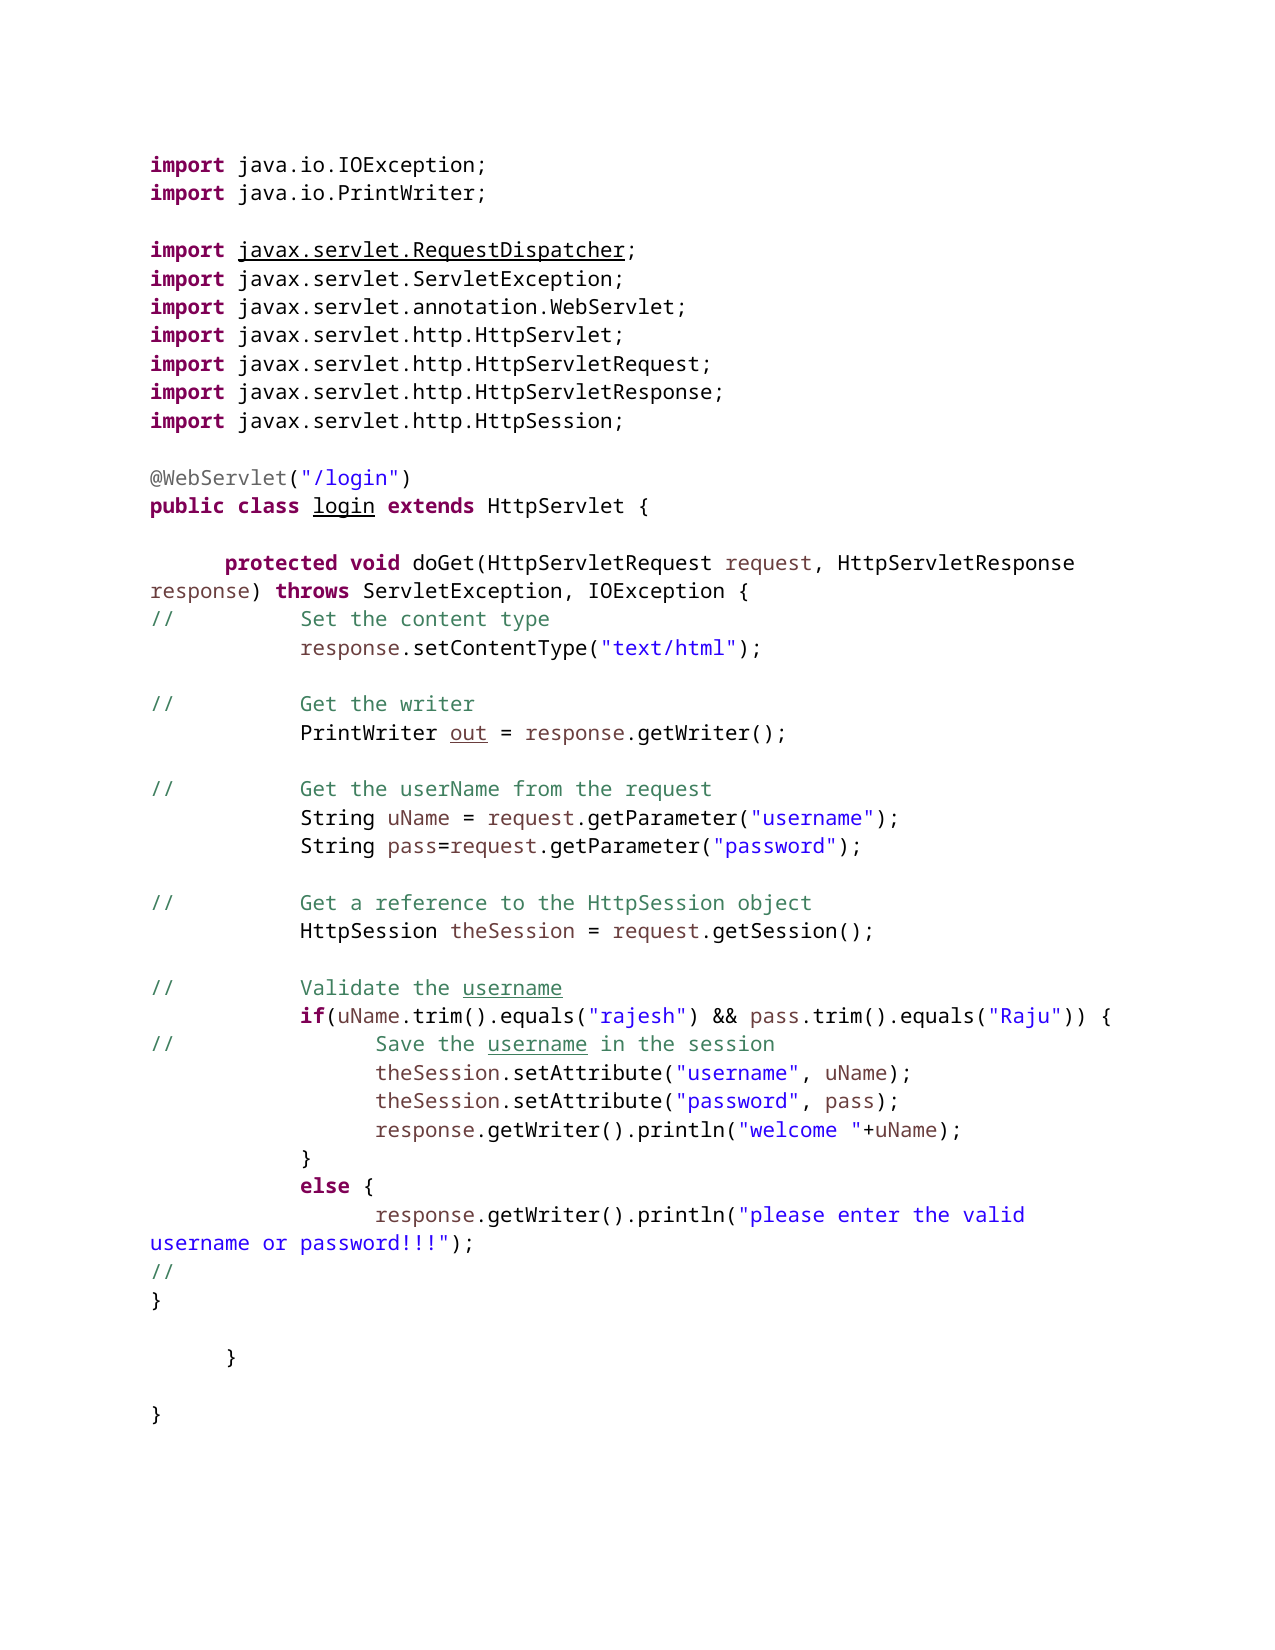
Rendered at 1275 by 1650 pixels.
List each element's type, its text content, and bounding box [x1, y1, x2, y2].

text public class login extends HttpServlet { [150, 491, 1125, 520]
text // Get the userName from the request [150, 774, 1125, 803]
text import javax.servlet.ServletException; [150, 264, 1125, 292]
text @WebServlet("/login") [150, 463, 1125, 491]
text import javax.servlet.annotation.WebServlet; [150, 292, 1125, 321]
text import java.io.PrintWriter; [150, 178, 1125, 207]
text } [150, 1285, 1125, 1314]
text } [150, 1143, 1125, 1172]
text // Set the content type [150, 604, 1125, 633]
text } [150, 1342, 1125, 1370]
text import java.io.IOException; [150, 150, 1125, 178]
text // Validate the username [150, 973, 1125, 1001]
text response.getWriter().println("welcome "+uName); [150, 1115, 1125, 1143]
text theSession.setAttribute("password", pass); [150, 1086, 1125, 1115]
text // Save the username in the session [150, 1029, 1125, 1058]
text import javax.servlet.http.HttpServletRequest; [150, 349, 1125, 377]
text PrintWriter out = response.getWriter(); [150, 718, 1125, 746]
text import javax.servlet.http.HttpSession; [150, 406, 1125, 434]
text String pass=request.getParameter("password"); [150, 831, 1125, 860]
text response.setContentType("text/html"); [150, 633, 1125, 661]
text import javax.servlet.RequestDispatcher; [150, 235, 1125, 264]
text String uName = request.getParameter("username"); [150, 803, 1125, 831]
text else { [150, 1172, 1125, 1200]
text import javax.servlet.http.HttpServlet; [150, 321, 1125, 349]
text protected void doGet(HttpServletRequest request, HttpServletResponse response) throws ServletException, IOException { [150, 548, 1125, 604]
text // Get the writer [150, 689, 1125, 718]
text // [150, 1257, 1125, 1285]
text response.getWriter().println("please enter the valid username or password!!!"); [150, 1200, 1125, 1257]
text HttpSession theSession = request.getSession(); [150, 916, 1125, 944]
text if(uName.trim().equals("rajesh") && pass.trim().equals("Raju")) { [150, 1001, 1125, 1029]
text } [150, 1399, 1125, 1427]
text import javax.servlet.http.HttpServletResponse; [150, 377, 1125, 406]
text // Get a reference to the HttpSession object [150, 888, 1125, 916]
text theSession.setAttribute("username", uName); [150, 1058, 1125, 1086]
